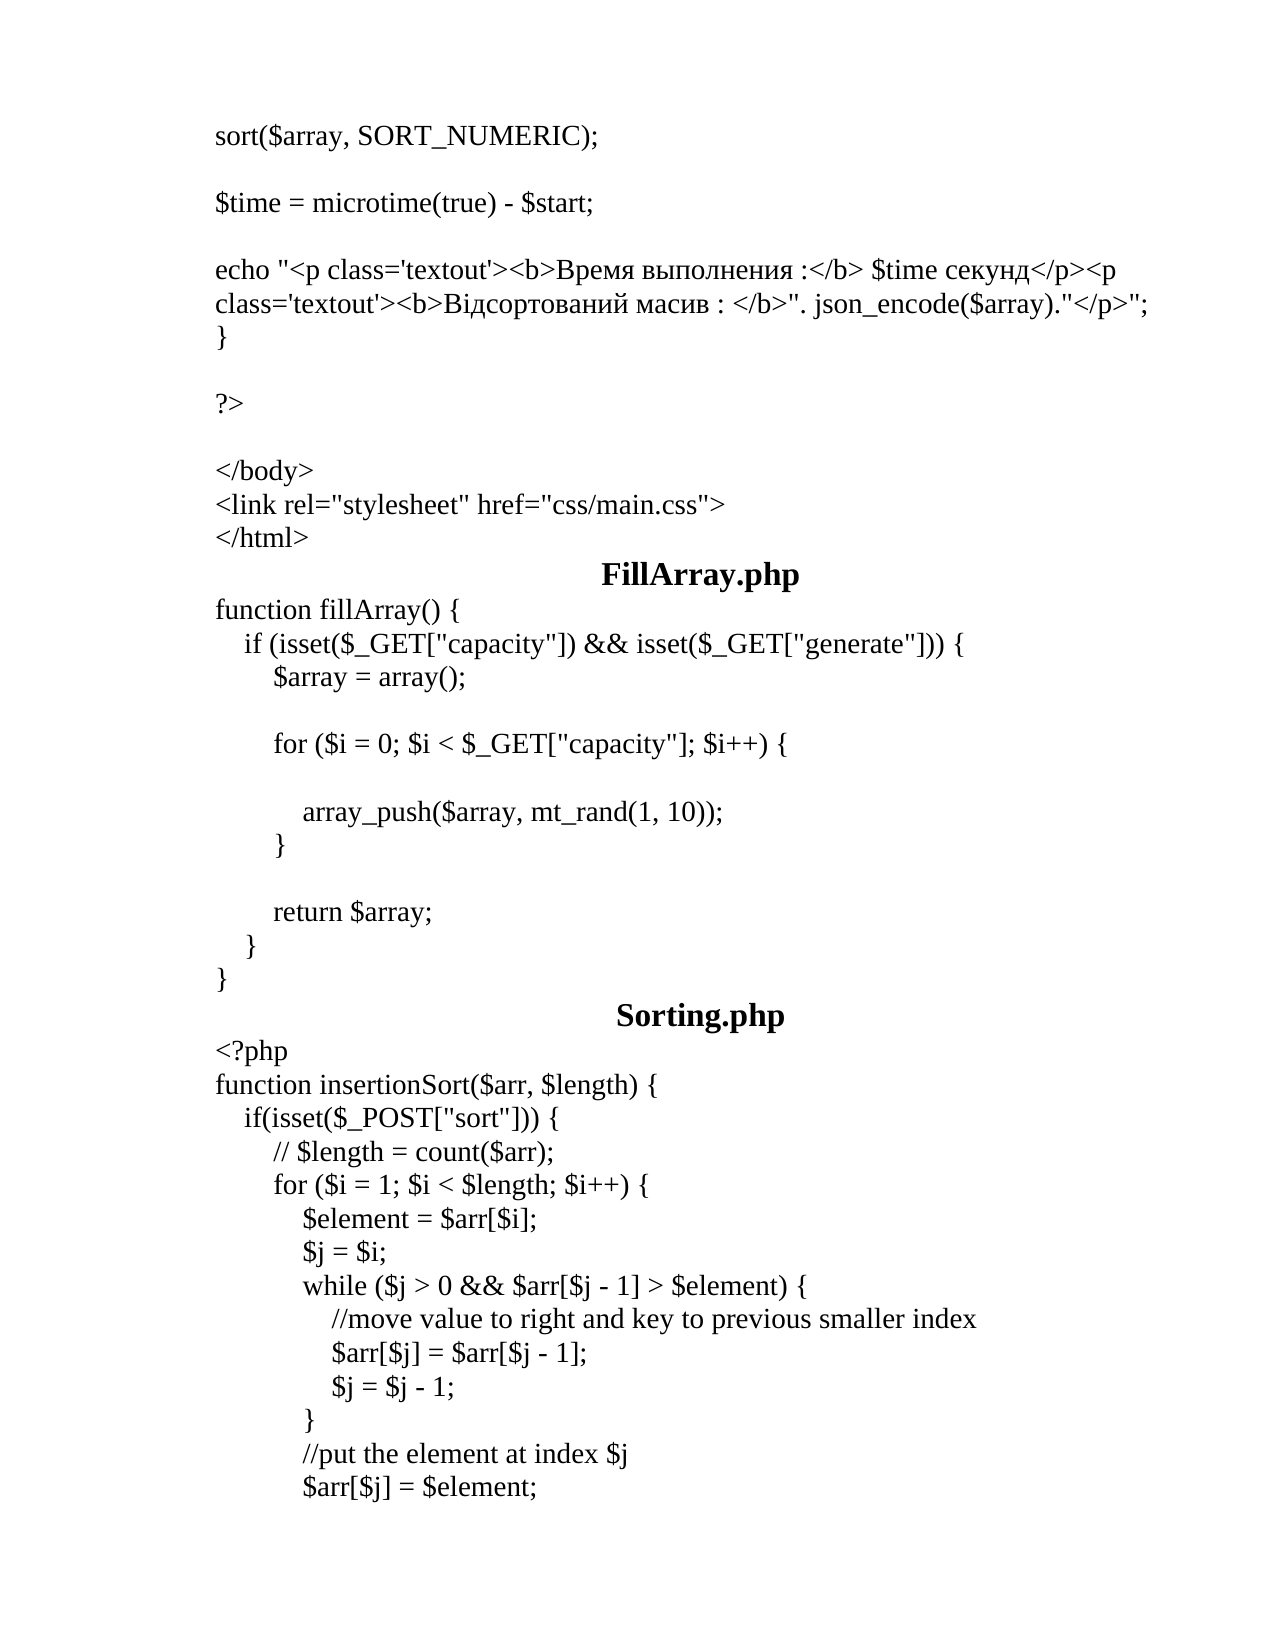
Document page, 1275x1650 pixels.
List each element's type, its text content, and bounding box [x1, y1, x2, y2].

text // $length = count($arr); [215, 1134, 1186, 1167]
text $array = array(); [215, 659, 1186, 693]
text } [215, 928, 1186, 961]
text function fillArray() { [215, 592, 1186, 626]
text ?> [215, 386, 1186, 420]
text </html> [215, 521, 1186, 554]
text array_push($array, mt_rand(1, 10)); [215, 794, 1186, 827]
text Sorting.php [215, 995, 1186, 1033]
text } [215, 961, 1186, 995]
text return $array; [215, 894, 1186, 928]
text sort($array, SORT_NUMERIC); [215, 118, 1186, 152]
text $time = microtime(true) - $start; [215, 185, 1186, 219]
text echo "<p class='textout'><b>Время выполнения :</b> $time секунд</p><p class='textout'><b>Відсортований масив : </b>". json_encode($array)."</p>"; [215, 252, 1186, 319]
text } [215, 1402, 1186, 1436]
text $j = $j - 1; [215, 1369, 1186, 1402]
text if (isset($_GET["capacity"]) && isset($_GET["generate"])) { [215, 626, 1186, 659]
text for ($i = 1; $i < $length; $i++) { [215, 1167, 1186, 1201]
text } [215, 319, 1186, 353]
text function insertionSort($arr, $length) { [215, 1067, 1186, 1100]
text FillArray.php [215, 554, 1186, 592]
text } [215, 827, 1186, 861]
text //move value to right and key to previous smaller index [215, 1302, 1186, 1335]
text $element = $arr[$i]; [215, 1201, 1186, 1234]
text if(isset($_POST["sort"])) { [215, 1100, 1186, 1134]
text <link rel="stylesheet" href="css/main.css"> [215, 487, 1186, 521]
text </body> [215, 453, 1186, 487]
text $arr[$j] = $arr[$j - 1]; [215, 1335, 1186, 1369]
text for ($i = 0; $i < $_GET["capacity"]; $i++) { [215, 727, 1186, 760]
text $j = $i; [215, 1234, 1186, 1268]
text while ($j > 0 && $arr[$j - 1] > $element) { [215, 1268, 1186, 1302]
text <?php [215, 1033, 1186, 1067]
text //put the element at index $j [215, 1436, 1186, 1469]
text $arr[$j] = $element; [215, 1469, 1186, 1503]
